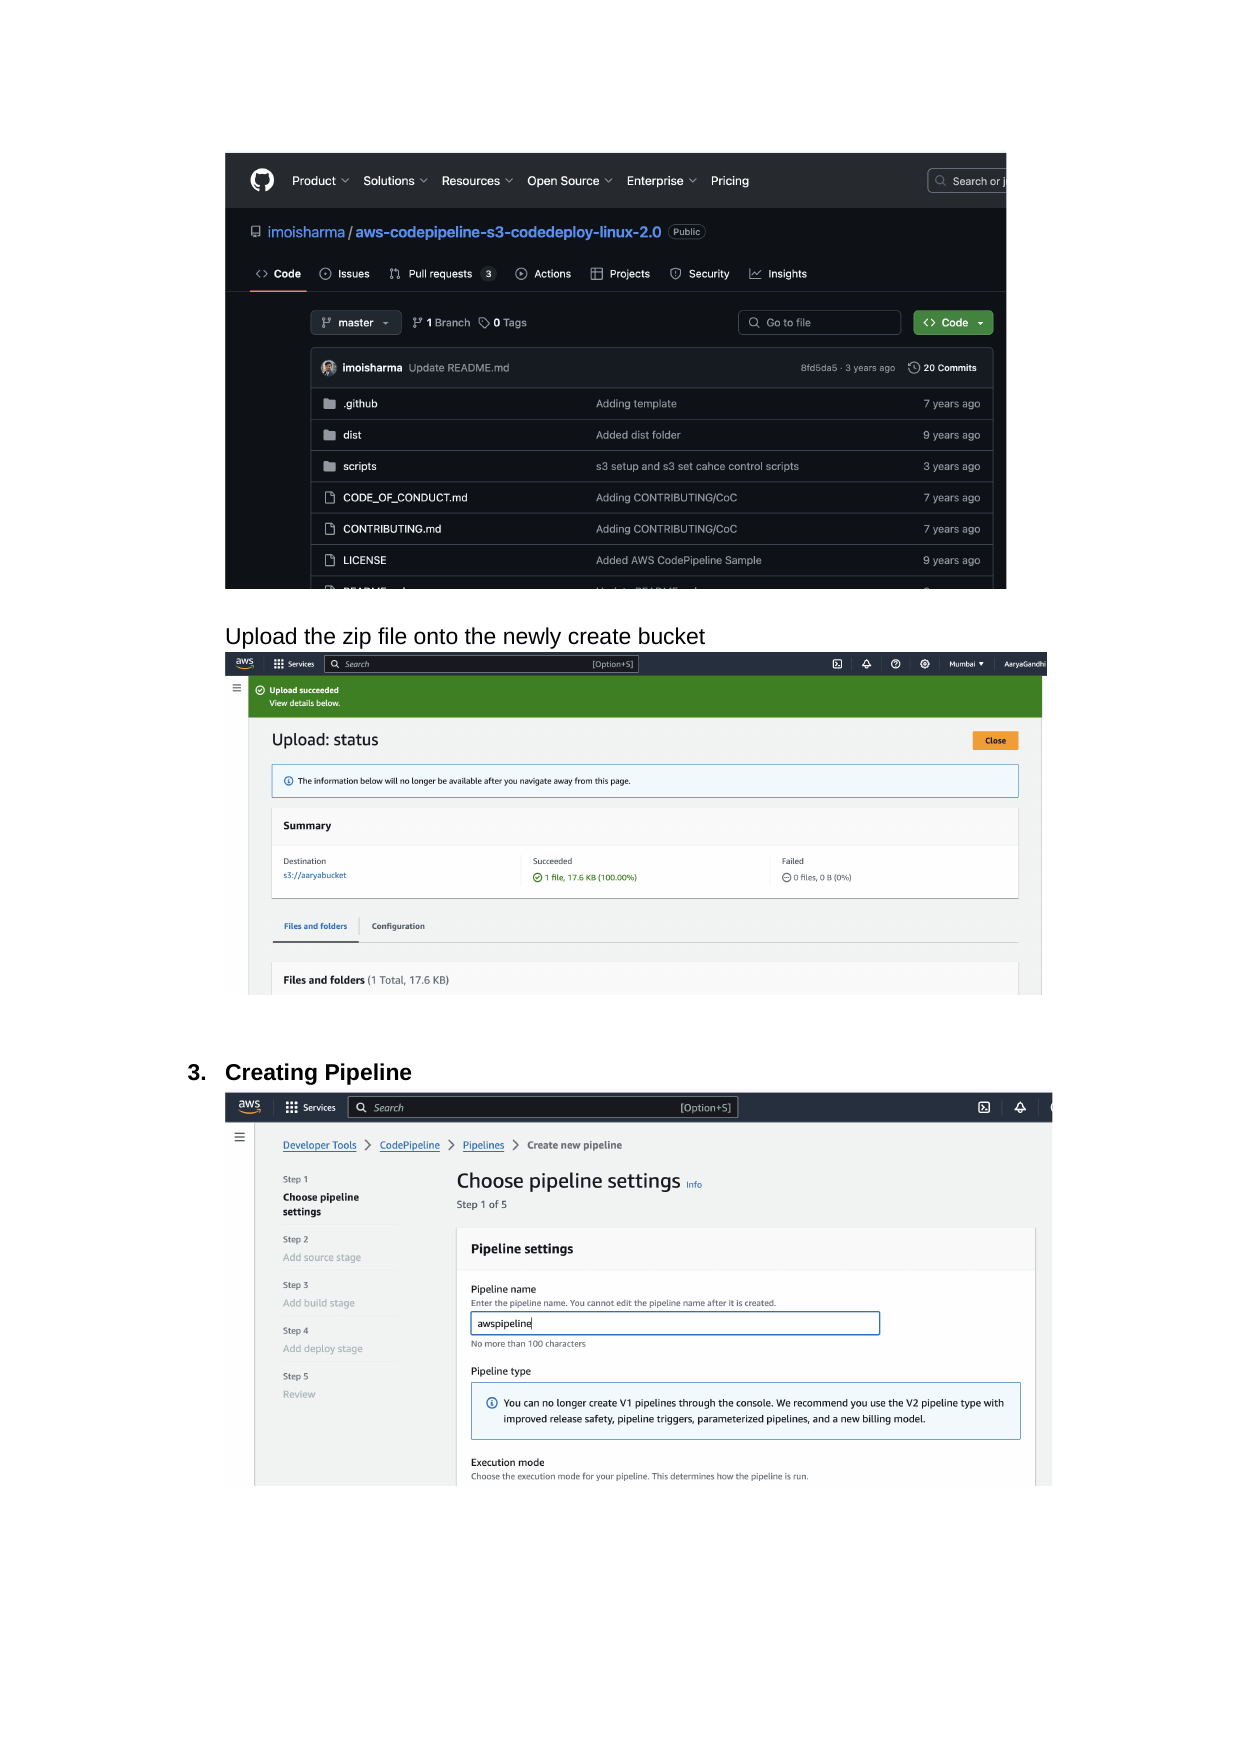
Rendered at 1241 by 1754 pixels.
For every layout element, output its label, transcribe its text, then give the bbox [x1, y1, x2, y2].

picture [225, 1089, 1053, 1486]
list Upload the zip file onto the newly create bucket [225, 623, 1090, 649]
picture [225, 652, 1047, 995]
picture [225, 150, 1007, 589]
